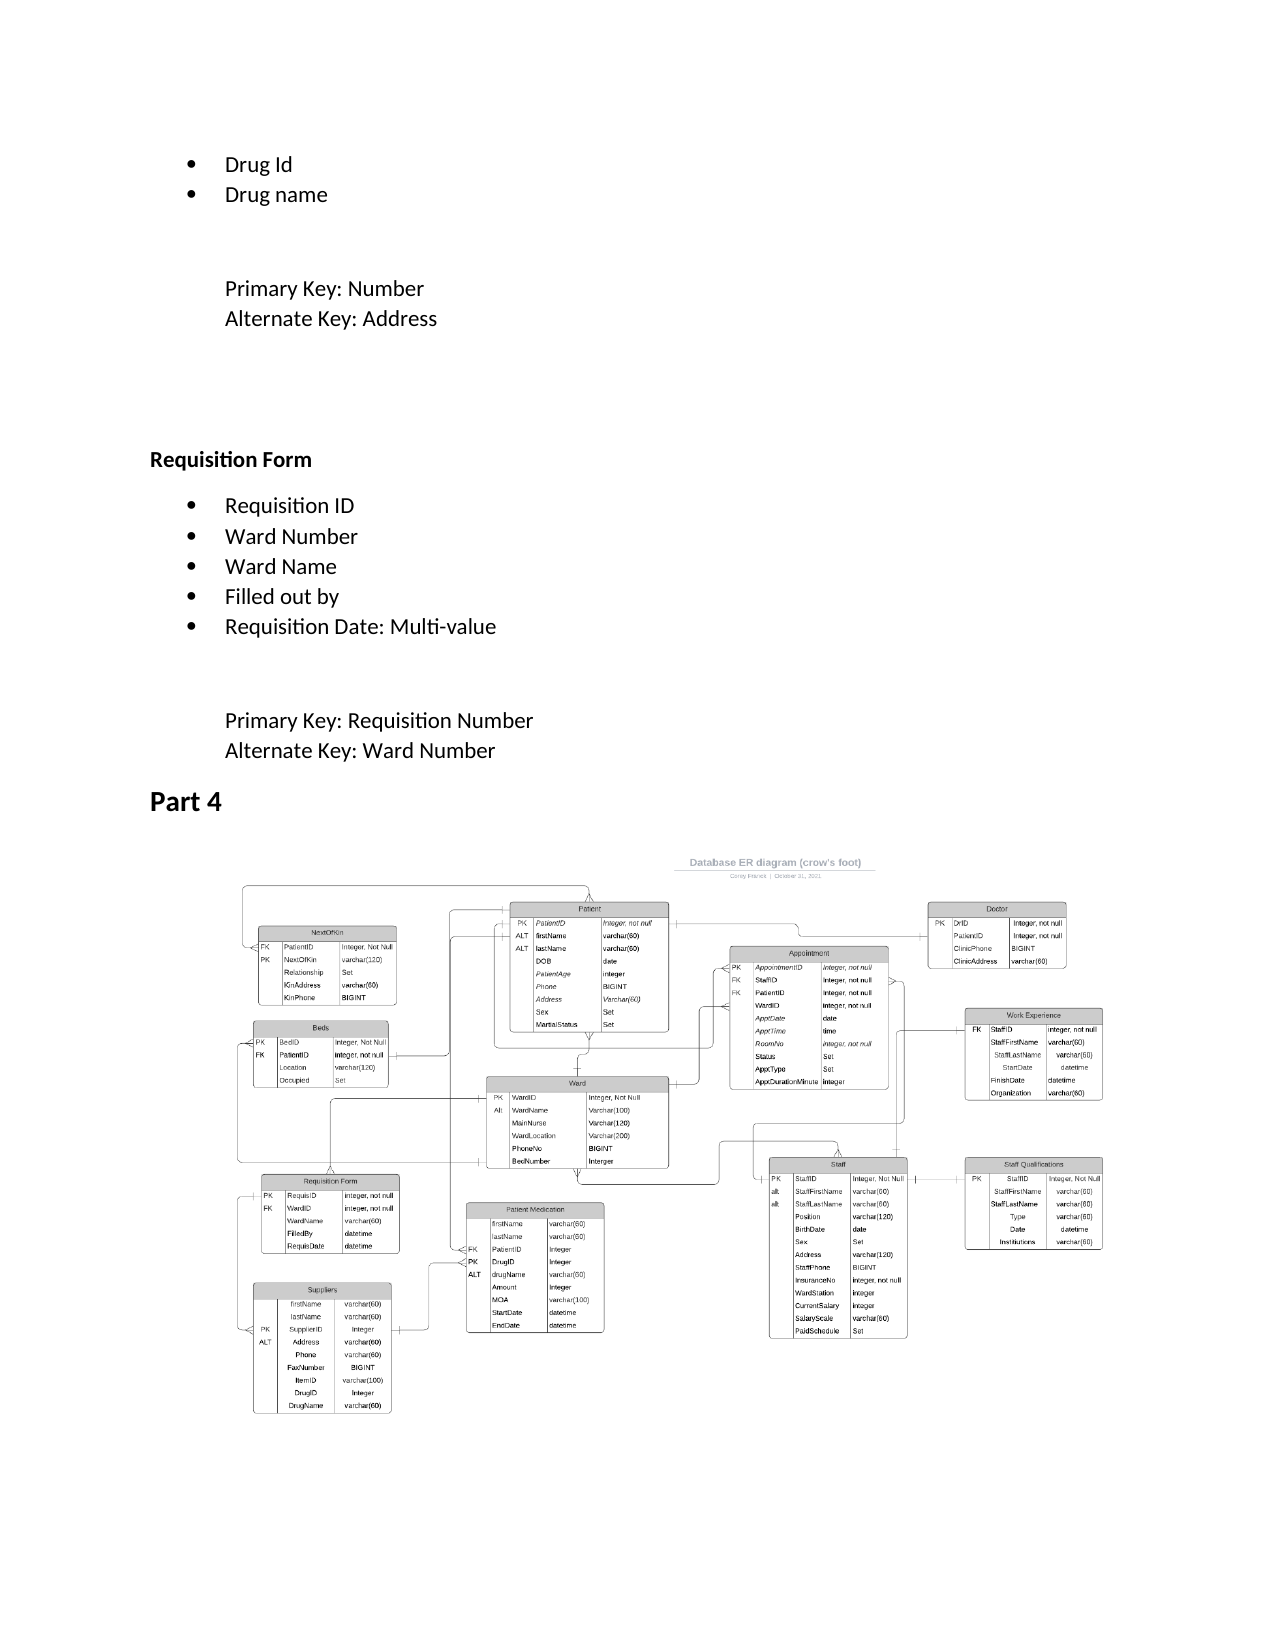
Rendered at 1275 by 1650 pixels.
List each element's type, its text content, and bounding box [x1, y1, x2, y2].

list Requisition ID [187, 492, 1125, 520]
list Requisition Date: Multi-value [187, 612, 1125, 641]
text Part 4 [150, 783, 1125, 819]
list Filled out by [187, 582, 1125, 610]
list Alternate Key: Ward Number [225, 736, 1125, 764]
list Primary Key: Requisition Number [225, 706, 1125, 734]
list Ward Number [187, 522, 1125, 550]
list Primary Key: Number [225, 274, 1125, 302]
text Requisition Form [150, 445, 1125, 473]
picture [150, 838, 1125, 1435]
list Alternate Key: Address [225, 304, 1125, 332]
list Ward Name [187, 552, 1125, 580]
list Drug name [187, 180, 1125, 208]
list Drug Id [187, 150, 1125, 178]
